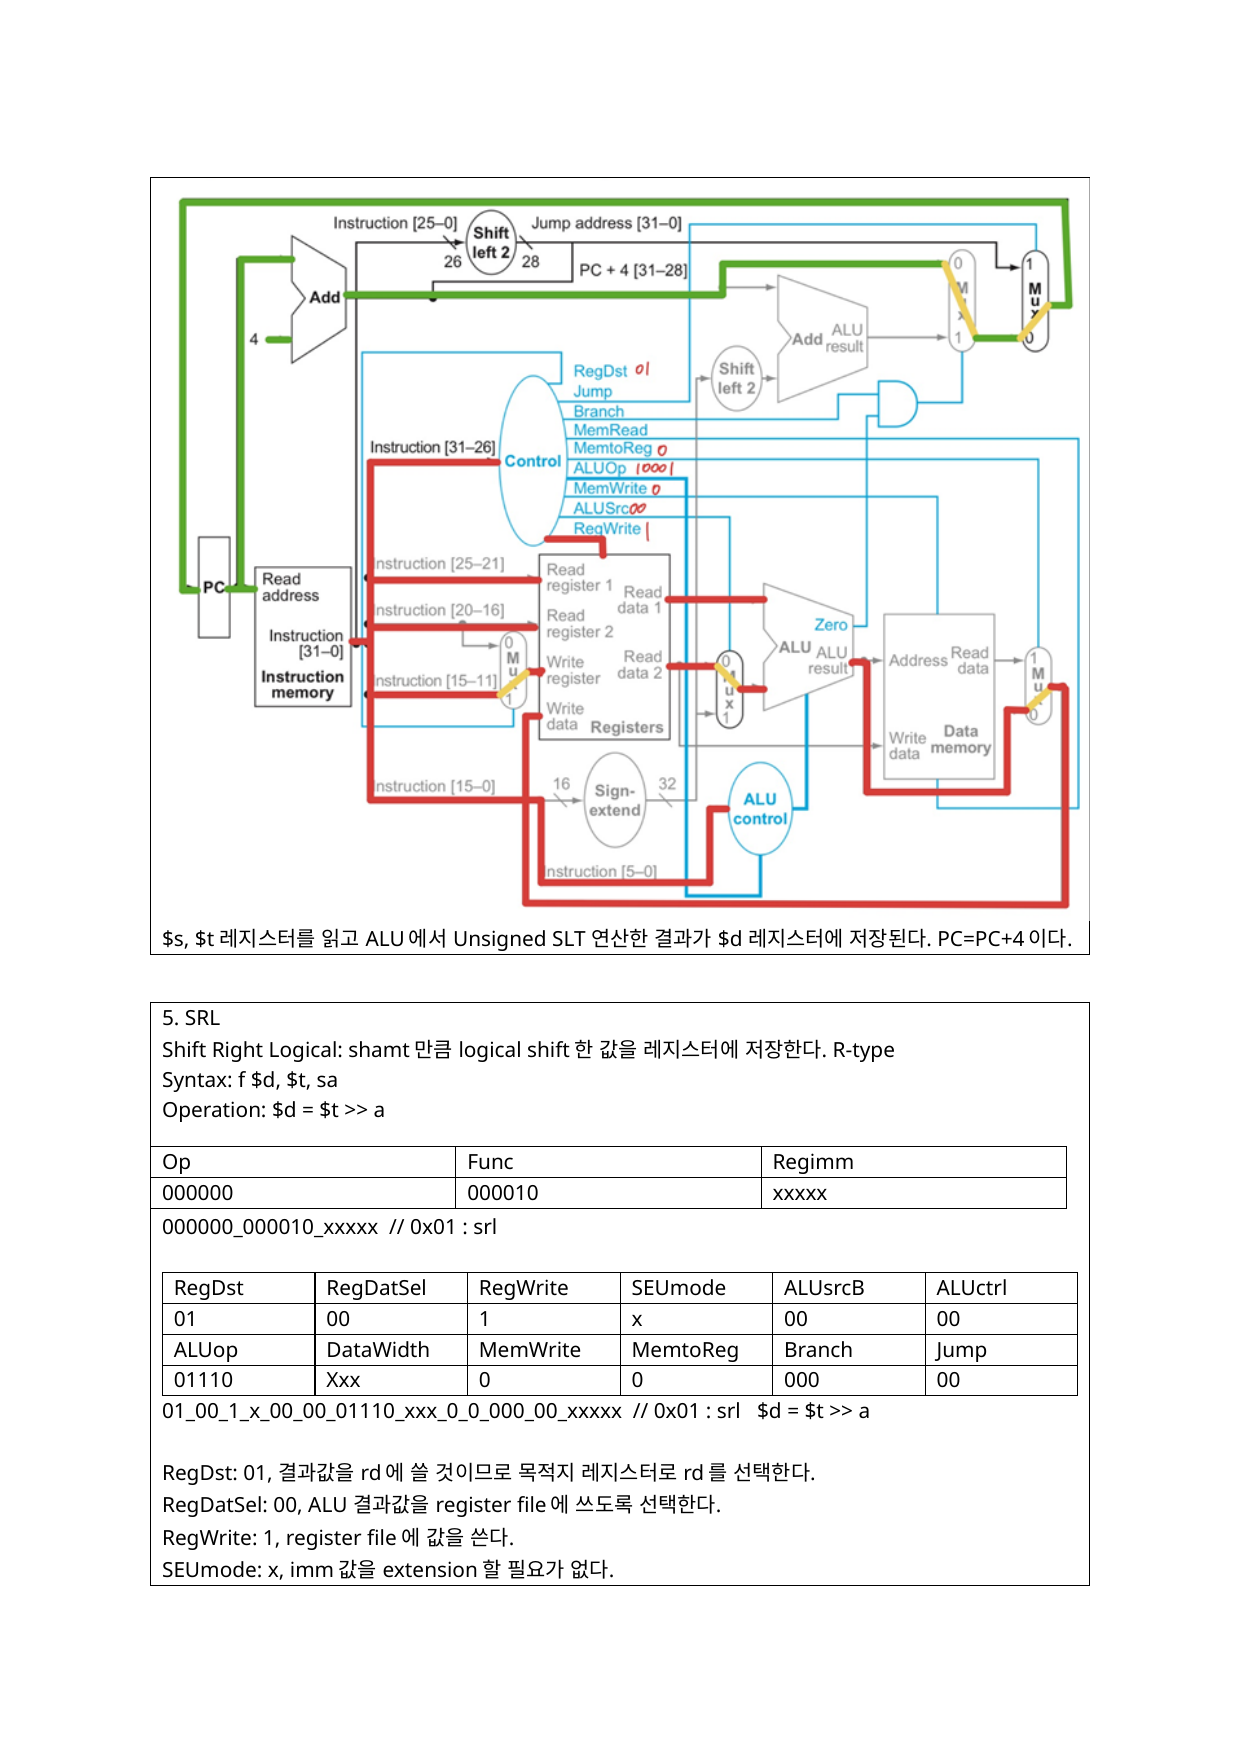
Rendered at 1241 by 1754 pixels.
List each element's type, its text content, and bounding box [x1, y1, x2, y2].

picture [161, 178, 1090, 921]
table_header 4. SLTU Set Less Than Unsigned, unsigned 기준으로 $s < $t 비교 결과를 $d에 저장한다, R-type Syntax: f $d, $s, $t Operation: $d = ($s < $t) 000000_101011_xxxxx // 0x1a : sltu 01_00_1_x_00_0x_10001_xxx_0_0_000_00_xxxxx // 0x1a : sltu $d = ($s < $t) RegDst: 01, 결과값을 rd에 쓸 것이므로 목적지 레지스터로 rd를 선택한다. RegDatSel: 00, ALU 결과값을 register file에 쓰도록 선택한다. RegWrite: 1, register file에 값을 쓴다. SEUmode: x, imm값을 extension할 필요가 없다. ALUsrcB: 00, ALU 입력으로 register file port B를 사용한다. ALUctrl: 0x, ALUctrl[1]=0 (normal ALU input), ALUctrl[0]=x (shift 수행하지 않음) ALUop: 10001, Unsigned SLT DataWidth: xxx, 메모리 접근하지 않음. MemWrite: 0, 메모리에 쓰지 않음. MemtoReg: 0, register file에 ALU값을 쓴다. Branch: 000, Use PC+4 Jump: 00, jump 수행하지 않음. $s, $t 레지스터를 읽고 ALU에서 Unsigned SLT 연산한 결과가 $d 레지스터에 저장된다. PC=PC+4이다. [151, 178, 1089, 954]
